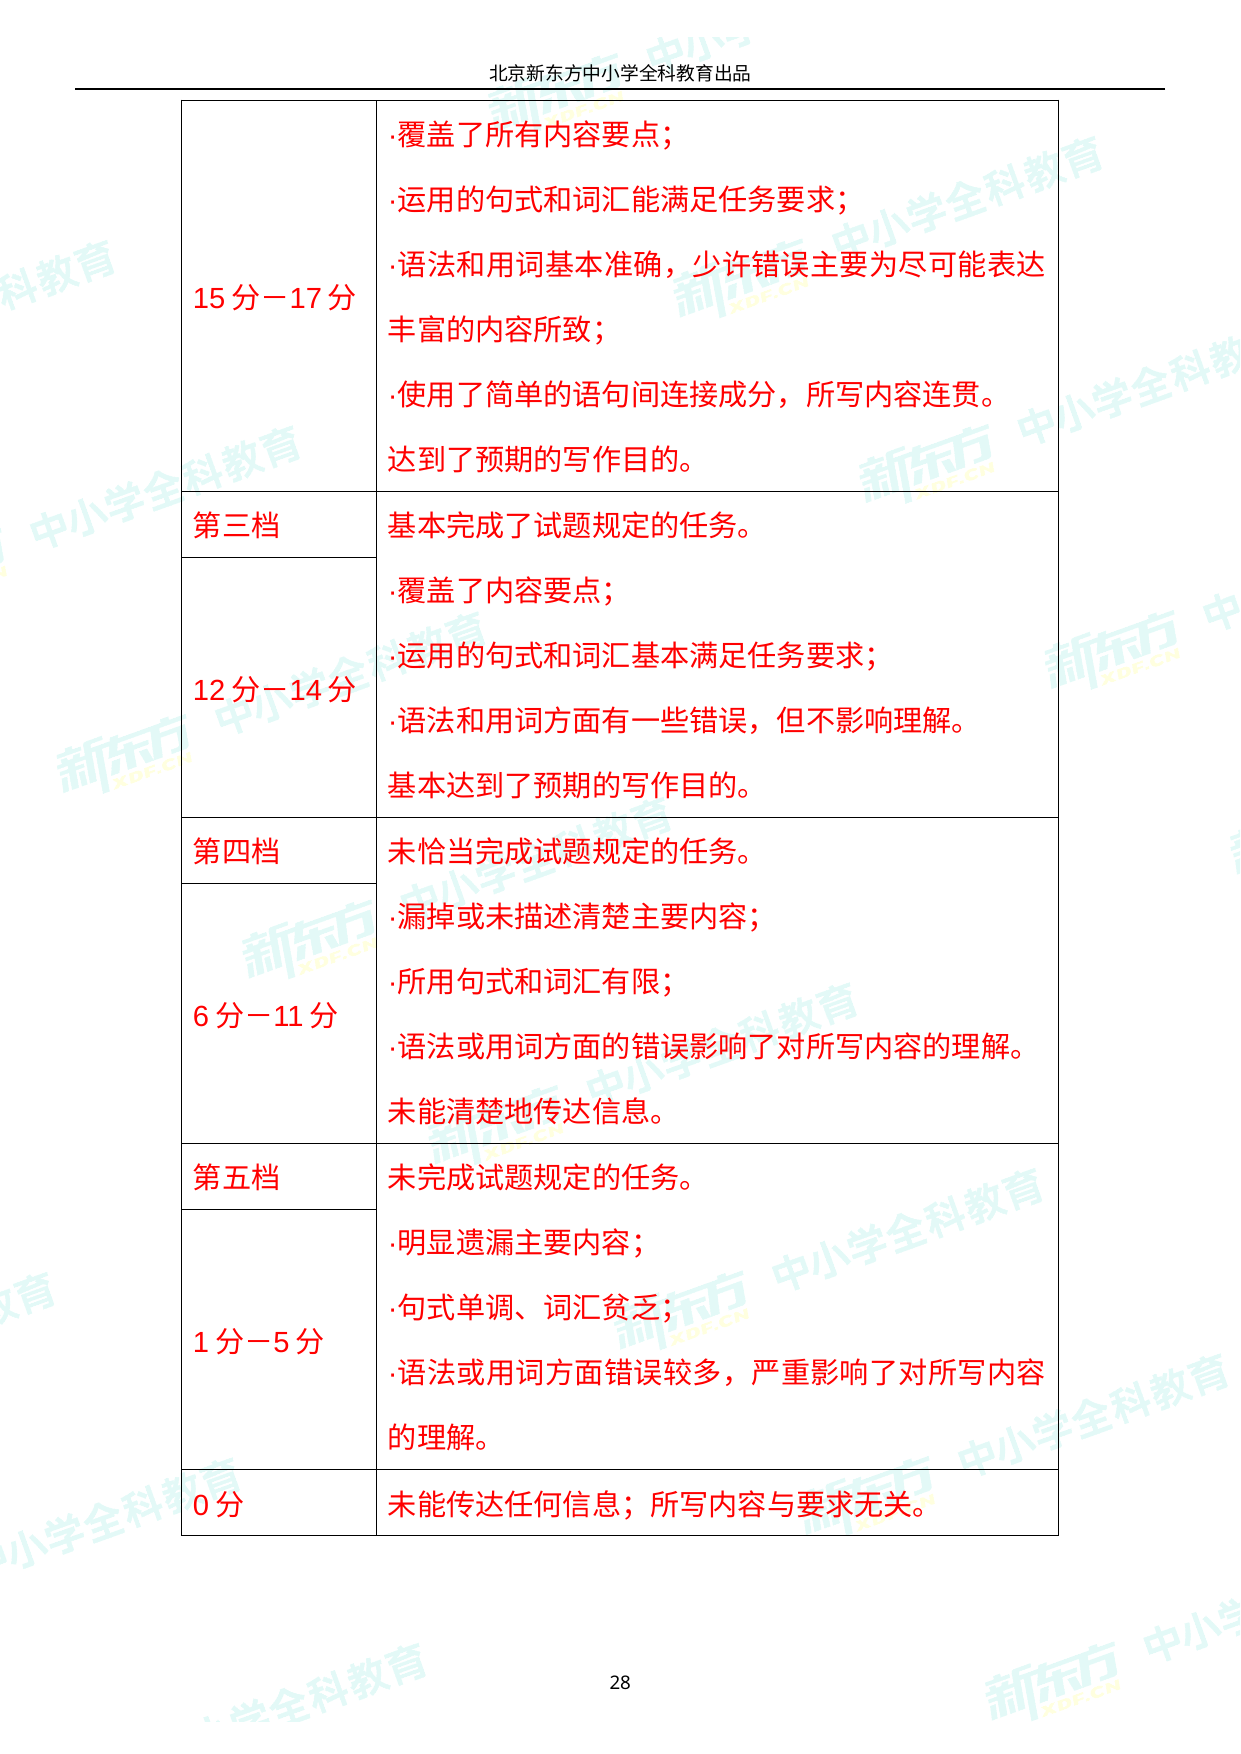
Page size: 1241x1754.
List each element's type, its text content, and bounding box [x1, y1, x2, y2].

table_cell 1分－5分 [182, 1210, 376, 1469]
table_cell 未完成试题规定的任务。 ·明显遗漏主要内容； ·句式单调、词汇贫乏； ·语法或用词方面错误较多，严重影响了对所写内容的理解。 [377, 1144, 1058, 1469]
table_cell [377, 101, 1058, 491]
table_cell 第四档 [182, 818, 376, 883]
table_cell 6分－11分 [182, 884, 376, 1143]
table_cell 第三档 [182, 492, 376, 557]
table_cell 未恰当完成试题规定的任务。 ·漏掉或未描述清楚主要内容； ·所用句式和词汇有限； ·语法或用词方面的错误影响了对所写内容的理解。 未能清楚地传达信息。 [377, 818, 1058, 1143]
table_cell 未能传达任何信息；所写内容与要求无关。 [377, 1470, 1058, 1535]
table_cell 第五档 [182, 1144, 376, 1209]
table_cell 12分－14分 [182, 558, 376, 817]
table_cell 15分－17分 [182, 101, 376, 491]
table_cell 0分 [182, 1470, 376, 1535]
table_cell 基本完成了试题规定的任务。 ·覆盖了内容要点； ·运用的句式和词汇基本满足任务要求； ·语法和用词方面有一些错误，但不影响理解。 基本达到了预期的写作目的。 [377, 492, 1058, 817]
